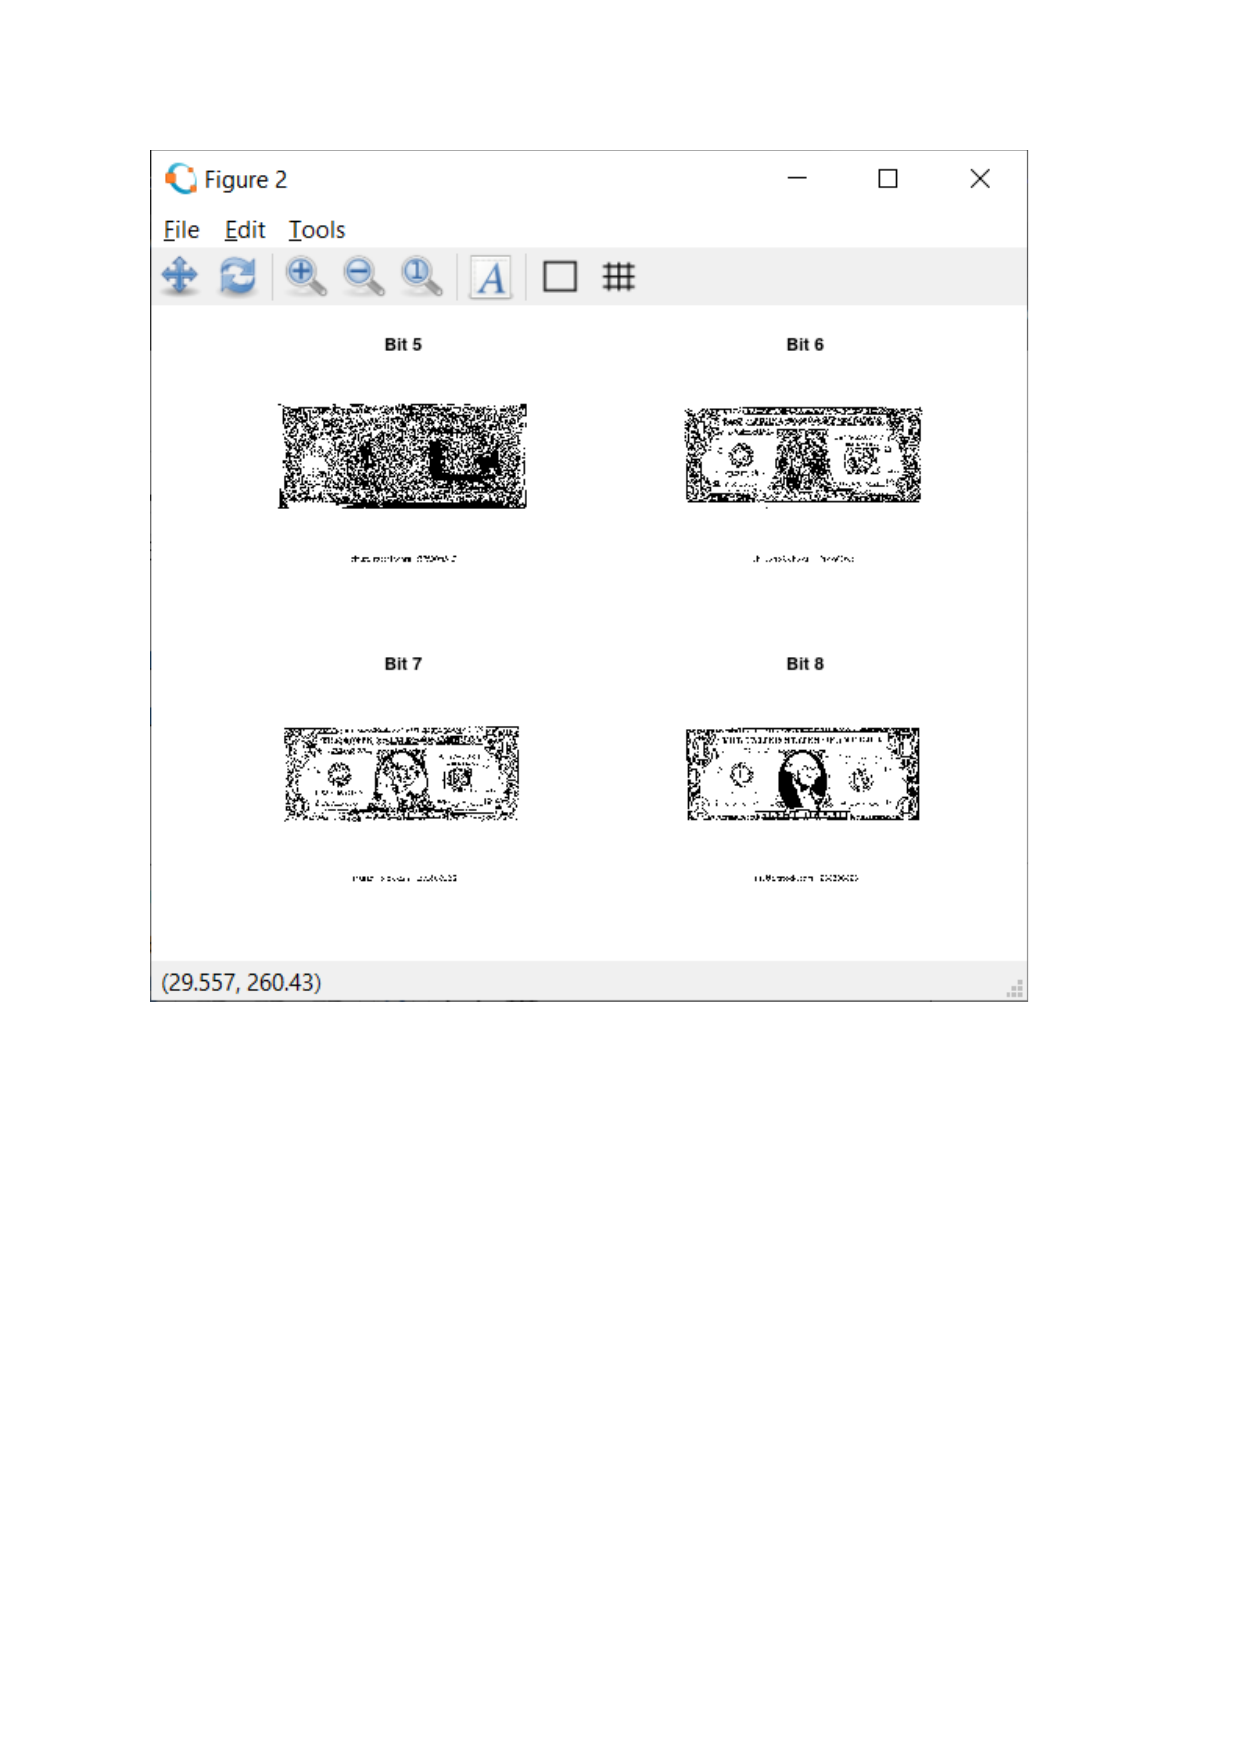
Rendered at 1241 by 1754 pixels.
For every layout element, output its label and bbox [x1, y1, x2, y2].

picture [150, 150, 1029, 1002]
